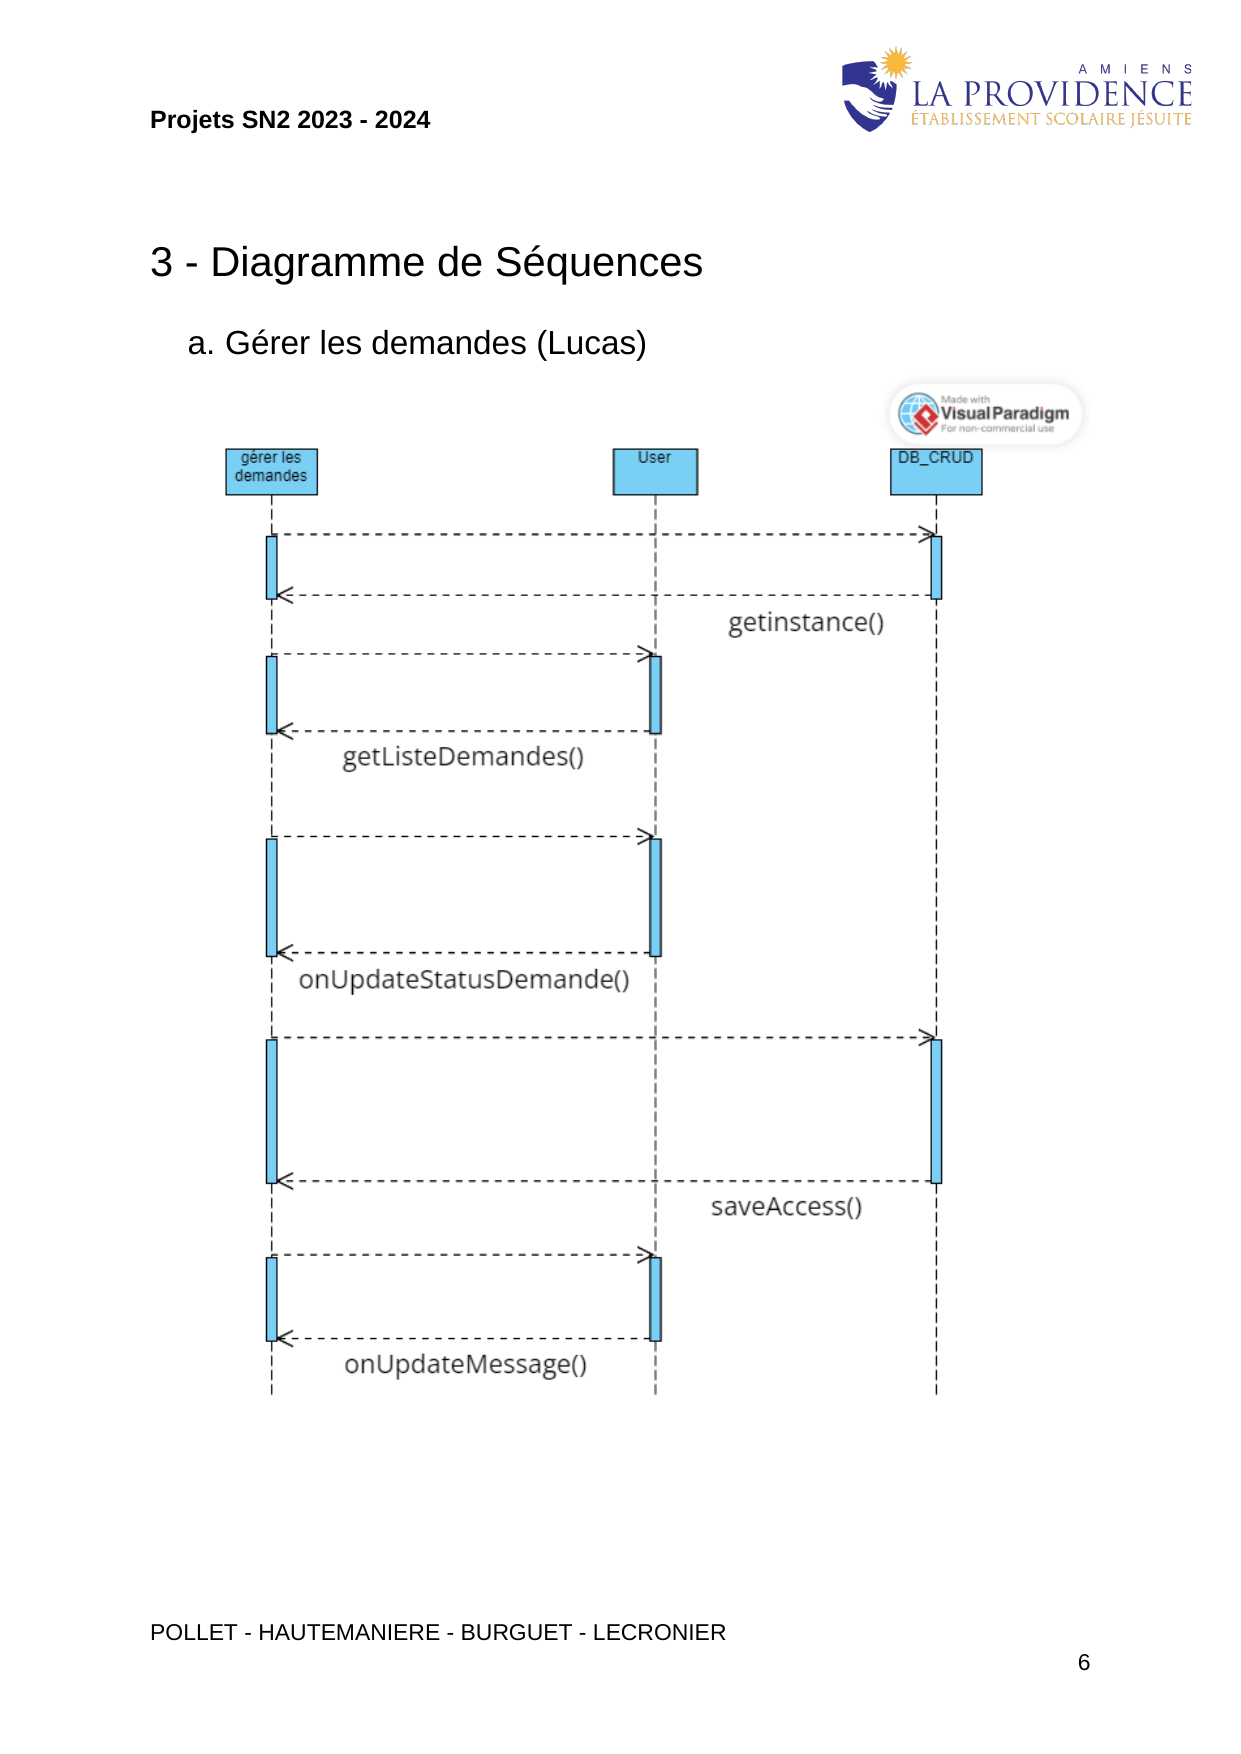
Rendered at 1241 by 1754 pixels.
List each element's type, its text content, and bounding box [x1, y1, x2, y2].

picture [842, 46, 1192, 132]
subtitle 3 - Diagramme de Séquences [150, 237, 1090, 285]
subtitle Gérer les demandes (Lucas) [187, 323, 1090, 361]
picture [150, 373, 1091, 1505]
